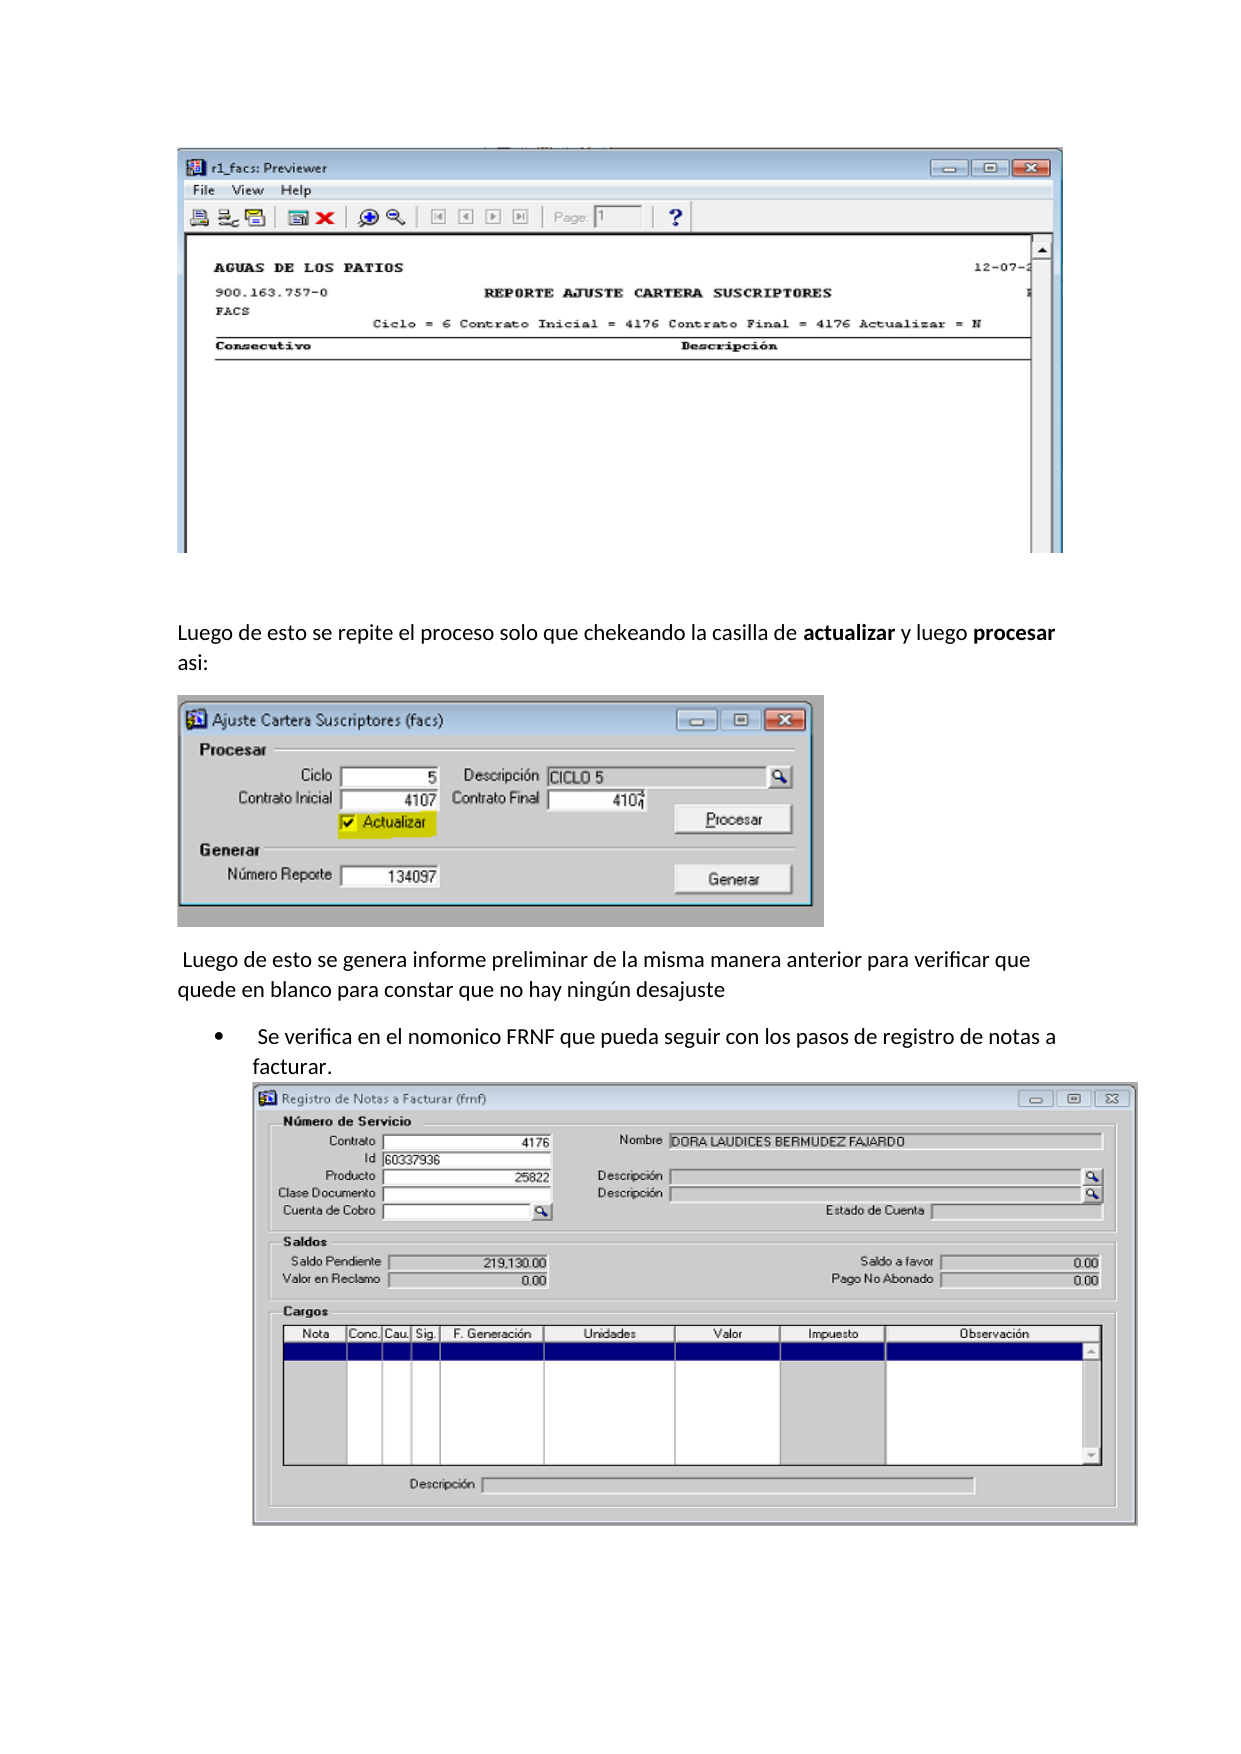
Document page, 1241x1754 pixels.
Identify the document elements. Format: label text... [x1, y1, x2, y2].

text Luego de esto se genera informe preliminar de la misma manera anterior para verificar que quede en blanco para constar que no hay ningún desajuste [177, 945, 1063, 1003]
picture [177, 695, 824, 927]
text Luego de esto se repite el proceso solo que chekeando la casilla de actualizar y luego procesar asi: [177, 618, 1063, 676]
picture [252, 1082, 1138, 1526]
list Se verifica en el nomonico FRNF que pueda seguir con los pasos de registro de notas a facturar. [215, 1022, 1063, 1081]
picture [177, 147, 1063, 553]
